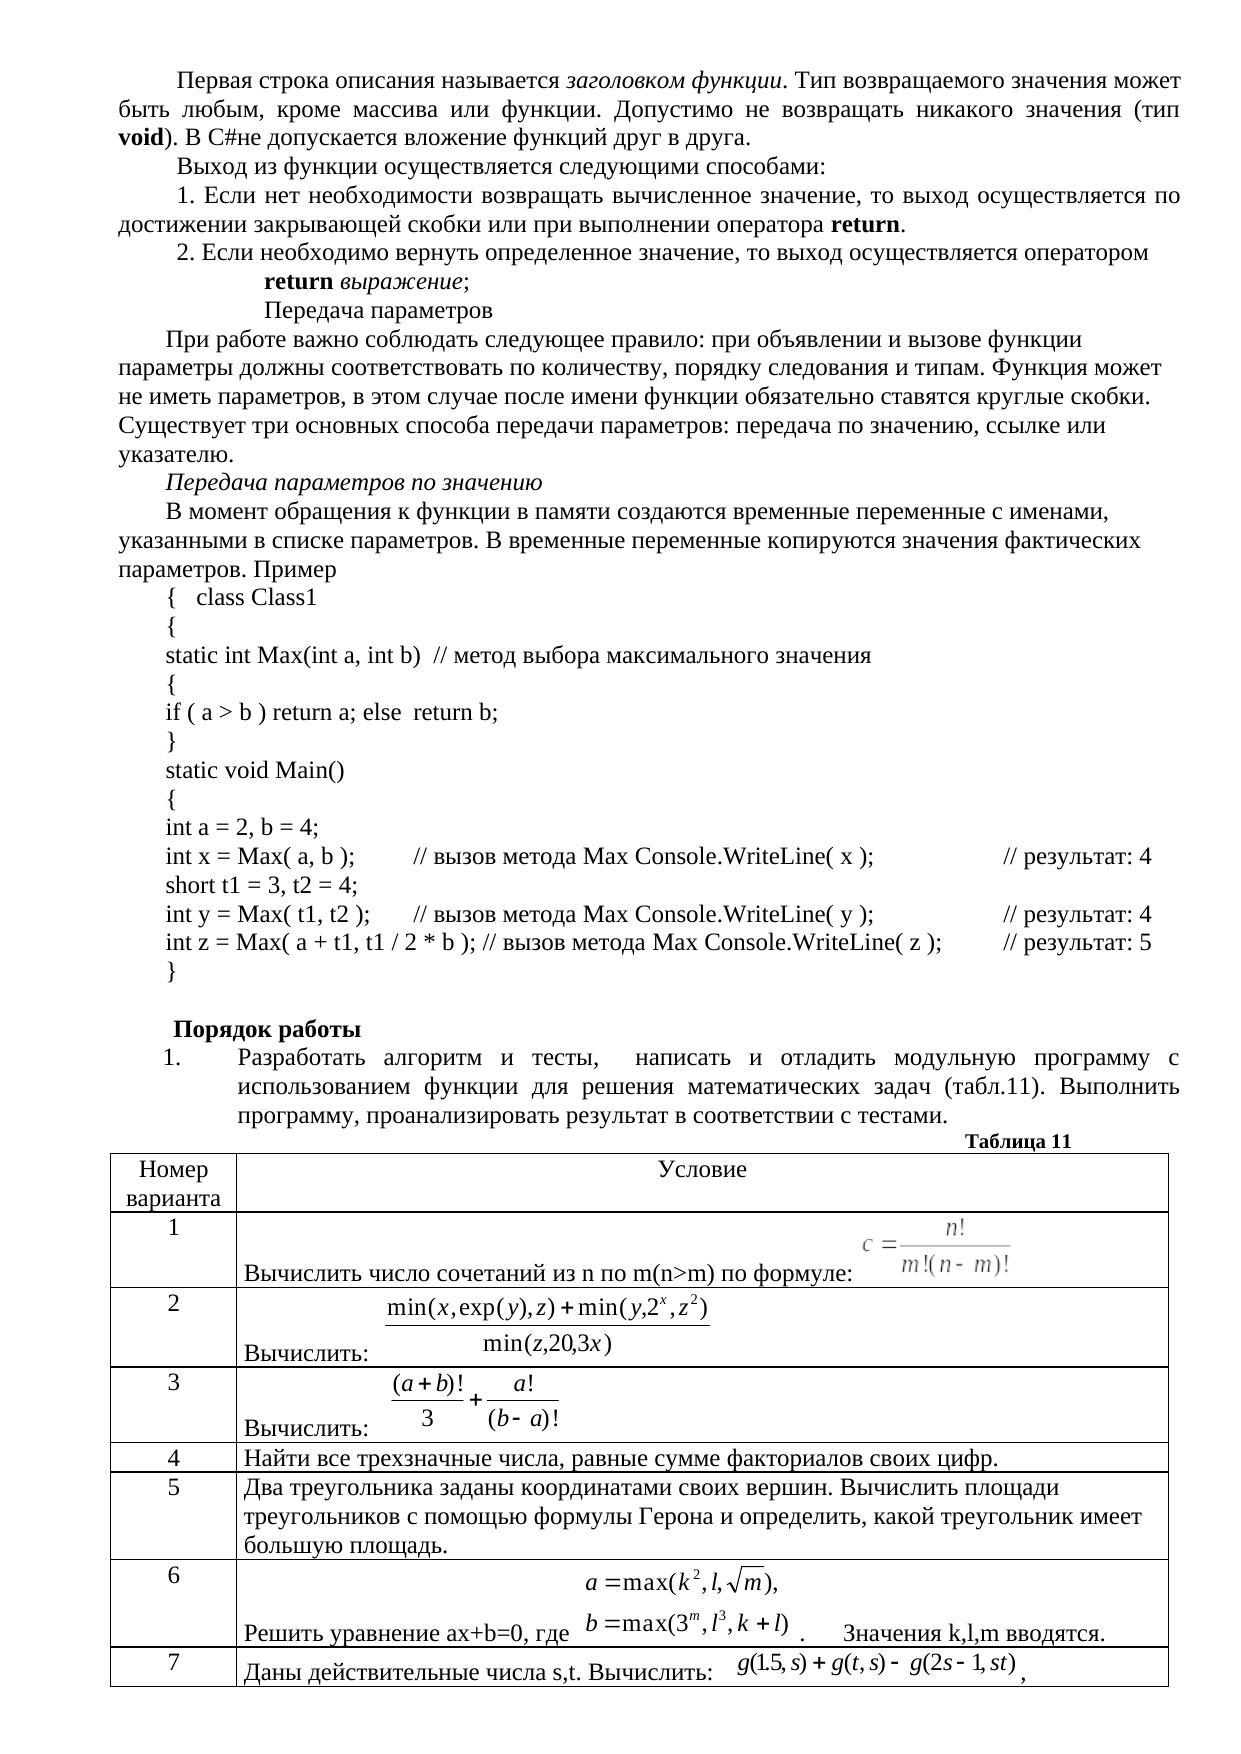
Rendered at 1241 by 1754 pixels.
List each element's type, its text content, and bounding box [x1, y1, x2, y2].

text При работе важно соблюдать следующее правило: при объявлении и вызове функции параметры должны соответствовать по количеству, порядку следования и типам. Функция может не иметь параметров, в этом случае после имени функции обязательно ставятся круглые скобки. Существует три основных способа передачи параметров: передача по значению, ссылке или указателю. [118, 324, 1181, 467]
text int y = Max( t1, t2 ); // вызов метода Max Console.WriteLine( y ); // результат: 4 [118, 899, 1181, 927]
text { [118, 611, 1181, 640]
text Порядок работы [118, 1014, 1181, 1042]
text short t1 = 3, t2 = 4; [118, 870, 1181, 899]
text 2. Если необходимо вернуть определенное значение, то выход осуществляется оператором [118, 237, 1181, 266]
text Первая строка описания называется заголовком функции. Тип возвращаемого значения может быть любым, кроме массива или функции. Допустимо не возвращать никакого значения (тип void). В С#не допускается вложение функций друг в друга. [118, 65, 1181, 151]
text Передача параметров [264, 295, 1181, 324]
text { class Class1 [118, 582, 1181, 611]
text int a = 2, b = 4; [118, 812, 1181, 841]
table_cell 7 [111, 1648, 236, 1686]
table_cell 2 [111, 1288, 236, 1366]
table_cell 1 [111, 1213, 236, 1287]
text int z = Max( a + t1, t1 / 2 * b ); // вызов метода Max Console.WriteLine( z ); // результат: 5 [118, 927, 1181, 956]
table_cell Два треугольника заданы координатами своих вершин. Вычислить площади треугольников с помощью формулы Герона и определить, какой треугольник имеет большую площадь. [237, 1473, 1168, 1559]
text 1. Если нет необходимости возвращать вычисленное значение, то выход осуществляется по достижении закрывающей скобки или при выполнении оператора return. [118, 180, 1181, 237]
text if ( a > b ) return a; else return b; [118, 697, 1181, 726]
table_cell Вычислить число сочетаний из n по m(n>m) по формуле: [237, 1213, 1168, 1287]
table_header Условие [237, 1154, 1168, 1211]
table_cell 5 [111, 1473, 236, 1559]
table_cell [237, 1648, 1168, 1686]
text В момент обращения к функции в памяти создаются временные переменные с именами, указанными в списке параметров. В временные переменные копируются значения фактических параметров. Пример [118, 496, 1181, 582]
text int x = Max( a, b ); // вызов метода Max Console.WriteLine( x ); // результат: 4 [118, 841, 1181, 870]
text { [118, 784, 1181, 812]
table_cell 6 [111, 1560, 236, 1646]
table_cell 3 [111, 1368, 236, 1442]
text return выражение; [264, 266, 1181, 295]
table_cell Вычислить: [237, 1288, 1168, 1366]
text Передача параметров по значению [118, 467, 1181, 496]
list Разработать алгоритм и тесты, написать и отладить модульную программу с использованием функции для решения математических задач (табл.11). Выполнить программу, проанализировать результат в соответствии с тестами. [162, 1042, 1181, 1129]
table_cell Решить уравнение ax+b=0, где . Значения k,l,m вводятся. [237, 1560, 1168, 1646]
text Таблица 11 [782, 1129, 1181, 1153]
table_header Номер варианта [111, 1154, 236, 1211]
text static void Main() [118, 755, 1181, 784]
text static int Max(int a, int b) // метод выбора максимального значения [118, 640, 1181, 669]
text Выход из функции осуществляется следующими способами: [118, 151, 1181, 180]
text } [118, 726, 1181, 755]
table_cell Найти все трехзначные числа, равные сумме факториалов своих цифр. [237, 1443, 1168, 1471]
table_cell 4 [111, 1443, 236, 1471]
text { [118, 669, 1181, 697]
table_cell Вычислить: [237, 1368, 1168, 1442]
text } [118, 956, 1181, 985]
